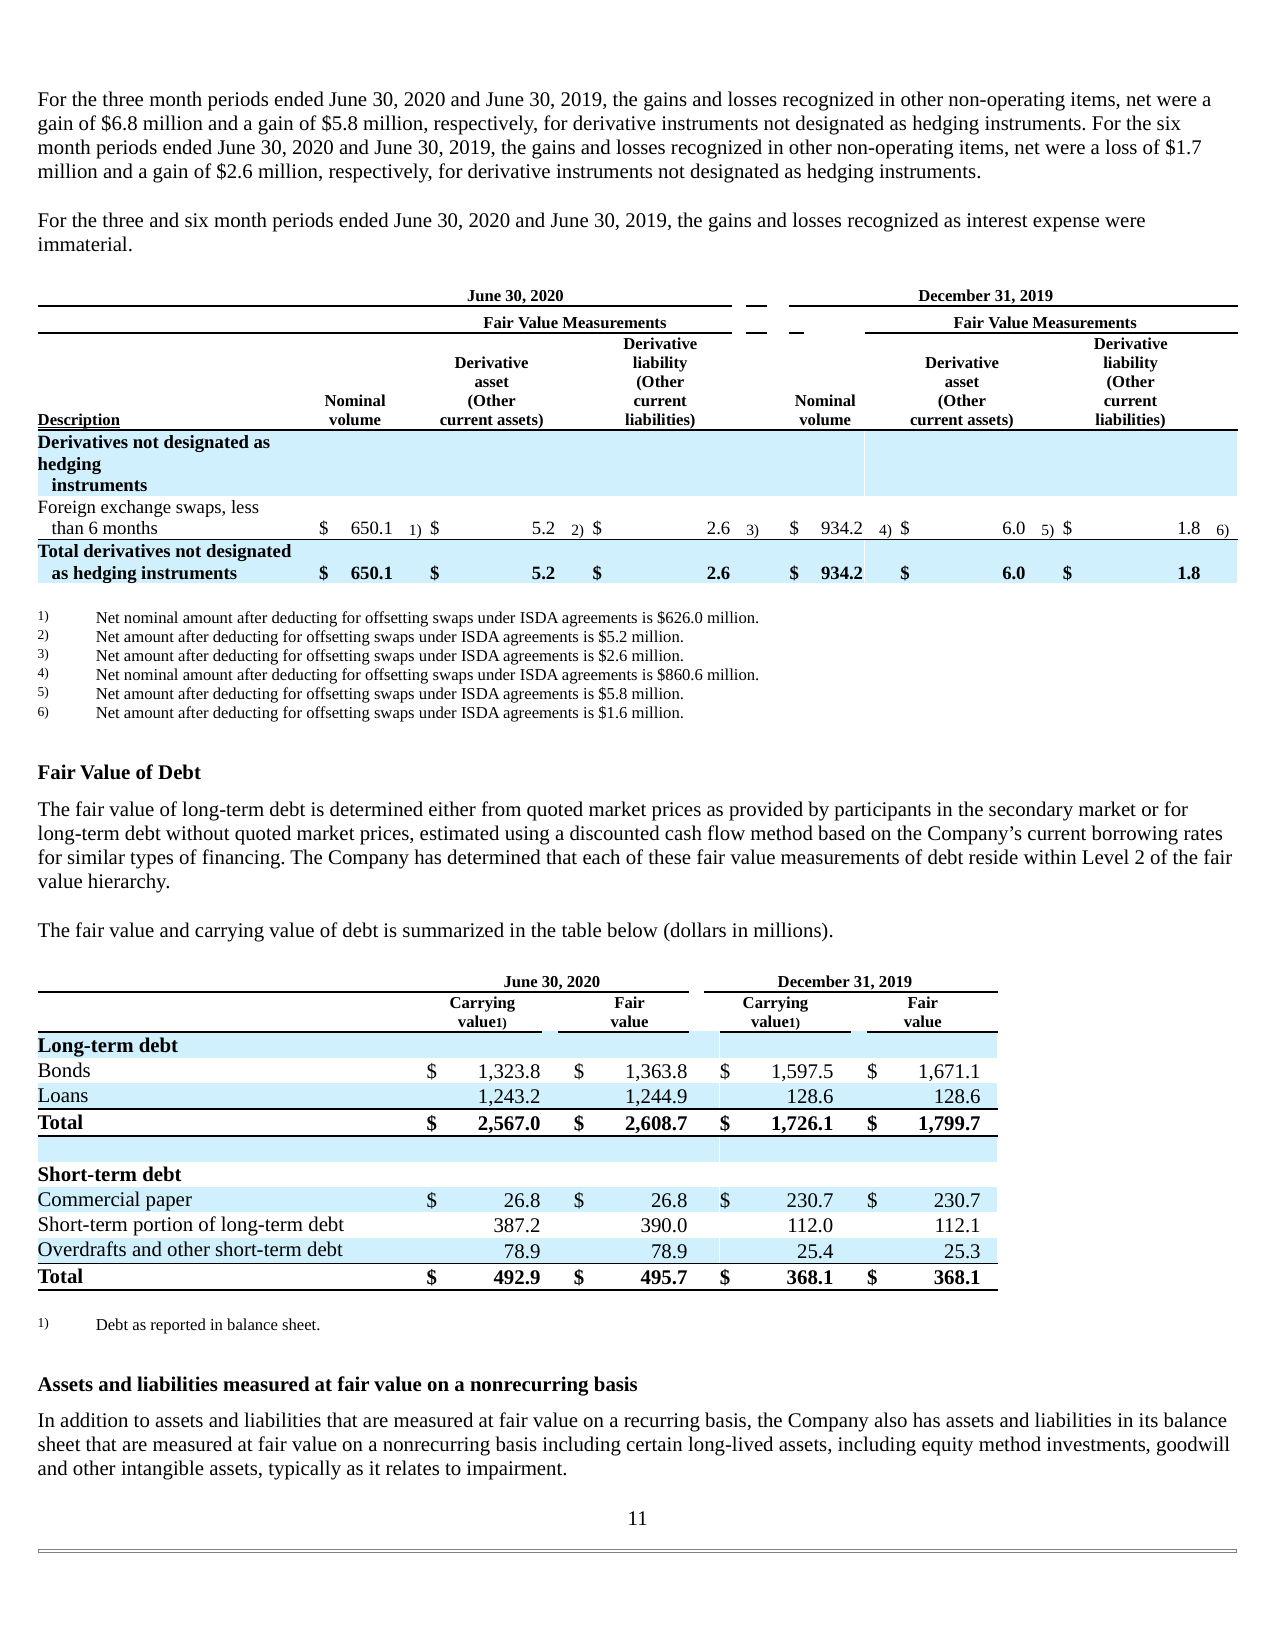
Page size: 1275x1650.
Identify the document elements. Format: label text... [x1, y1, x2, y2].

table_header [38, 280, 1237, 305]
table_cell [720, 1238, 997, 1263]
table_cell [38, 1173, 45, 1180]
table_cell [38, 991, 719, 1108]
text Assets and liabilities measured at fair value on a nonrecurring basis [37, 1372, 1237, 1396]
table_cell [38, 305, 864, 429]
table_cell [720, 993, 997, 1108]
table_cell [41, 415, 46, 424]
text 11 [37, 1505, 1237, 1529]
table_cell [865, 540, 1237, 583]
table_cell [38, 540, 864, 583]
text The fair value and carrying value of debt is summarized in the table below (dollars in millions). [37, 918, 1237, 942]
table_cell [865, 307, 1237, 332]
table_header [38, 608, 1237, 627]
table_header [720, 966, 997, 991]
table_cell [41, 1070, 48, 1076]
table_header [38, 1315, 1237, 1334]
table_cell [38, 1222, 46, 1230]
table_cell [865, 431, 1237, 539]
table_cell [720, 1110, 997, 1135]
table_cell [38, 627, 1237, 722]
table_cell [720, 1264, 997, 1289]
text Fair Value of Debt [37, 760, 1237, 784]
text For the three month periods ended June 30, 2020 and June 30, 2019, the gains and losses recognized in other non-operating items, net were a gain of $6.8 million and a gain of $5.8 million, respectively, for derivative instruments not designated as hedging instruments. For the six month periods ended June 30, 2020 and June 30, 2019, the gains and losses recognized in other non-operating items, net were a loss of $1.7 million and a gain of $2.6 million, respectively, for derivative instruments not designated as hedging instruments. [37, 87, 1237, 183]
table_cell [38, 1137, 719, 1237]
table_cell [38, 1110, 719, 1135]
text In addition to assets and liabilities that are measured at fair value on a recurring basis, the Company also has assets and liabilities in its balance sheet that are measured at fair value on a nonrecurring basis including certain long-lived assets, including equity method investments, goodwill and other intangible assets, typically as it relates to impairment. [37, 1408, 1237, 1480]
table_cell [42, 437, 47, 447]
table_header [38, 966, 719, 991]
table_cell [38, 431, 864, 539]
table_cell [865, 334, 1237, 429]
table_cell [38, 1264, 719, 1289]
text The fair value of long-term debt is determined either from quoted market prices as provided by participants in the secondary market or for long-term debt without quoted market prices, estimated using a discounted cash flow method based on the Company’s current borrowing rates for similar types of financing. The Company has determined that each of these fair value measurements of debt reside within Level 2 of the fair value hierarchy. [37, 797, 1237, 893]
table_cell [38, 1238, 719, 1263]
text For the three and six month periods ended June 30, 2020 and June 30, 2019, the gains and losses recognized as interest expense were immaterial. [37, 208, 1237, 256]
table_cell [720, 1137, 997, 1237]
